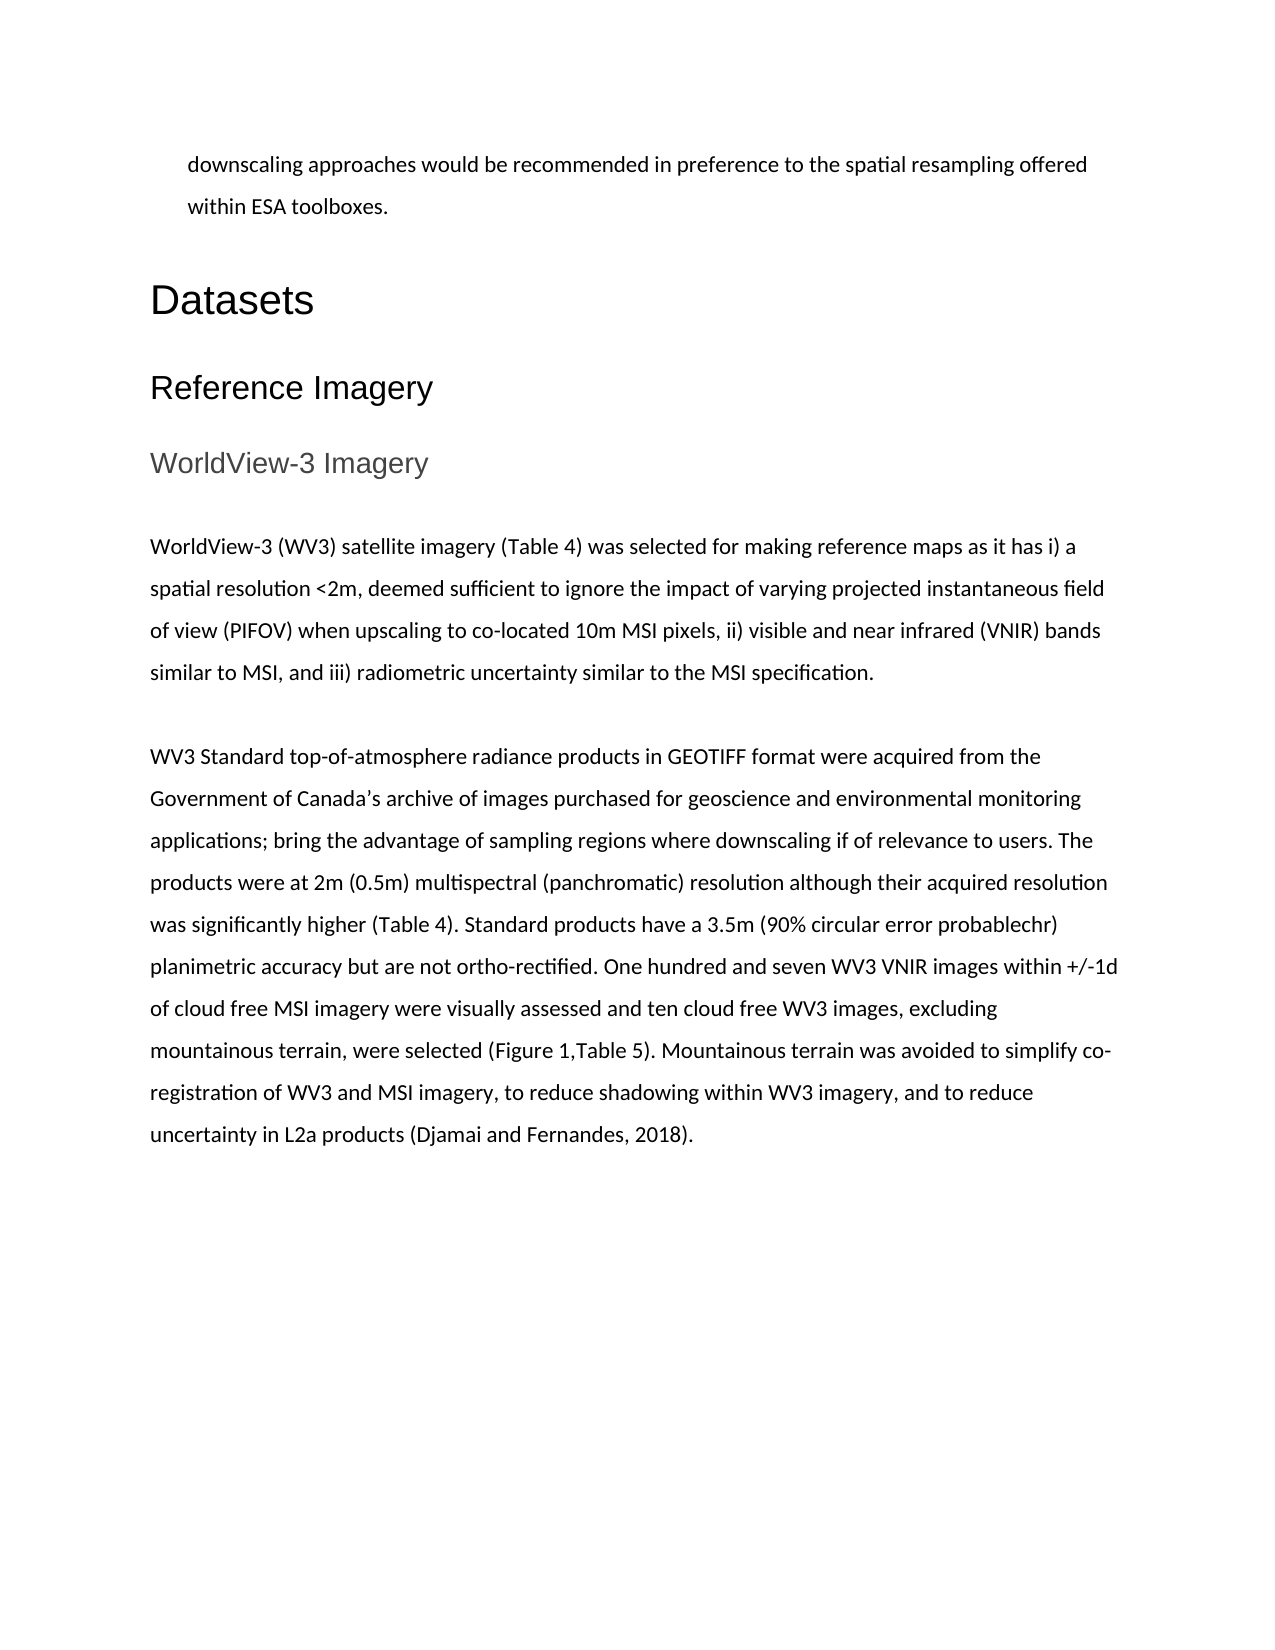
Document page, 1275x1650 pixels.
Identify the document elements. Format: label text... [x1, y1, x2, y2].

text WV3 Standard top-of-atmosphere radiance products in GEOTIFF format were acquired from the Government of Canada’s archive of images purchased for geoscience and environmental monitoring applications; bring the advantage of sampling regions where downscaling if of relevance to users. The products were at 2m (0.5m) multispectral (panchromatic) resolution although their acquired resolution was significantly higher (Table 4). Standard products have a 3.5m (90% circular error probablechr) planimetric accuracy but are not ortho-rectified. One hundred and seven WV3 VNIR images within +/-1d of cloud free MSI imagery were visually assessed and ten cloud free WV3 images, excluding mountainous terrain, were selected (Figure 1,Table 5). Mountainous terrain was avoided to simplify co-registration of WV3 and MSI imagery, to reduce shadowing within WV3 imagery, and to reduce uncertainty in L2a products (Djamai and Fernandes, 2018). [150, 742, 1125, 1148]
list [150, 150, 1125, 220]
text WorldView-3 (WV3) satellite imagery (Table 4) was selected for making reference maps as it has i) a spatial resolution <2m, deemed sufficient to ignore the impact of varying projected instantaneous field of view (PIFOV) when upscaling to co-located 10m MSI pixels, ii) visible and near infrared (VNIR) bands similar to MSI, and iii) radiometric uncertainty similar to the MSI specification. [150, 532, 1125, 686]
subtitle Datasets [150, 276, 1125, 323]
subtitle Reference Imagery [150, 368, 1125, 407]
subtitle WorldView-3 Imagery [150, 446, 1125, 479]
